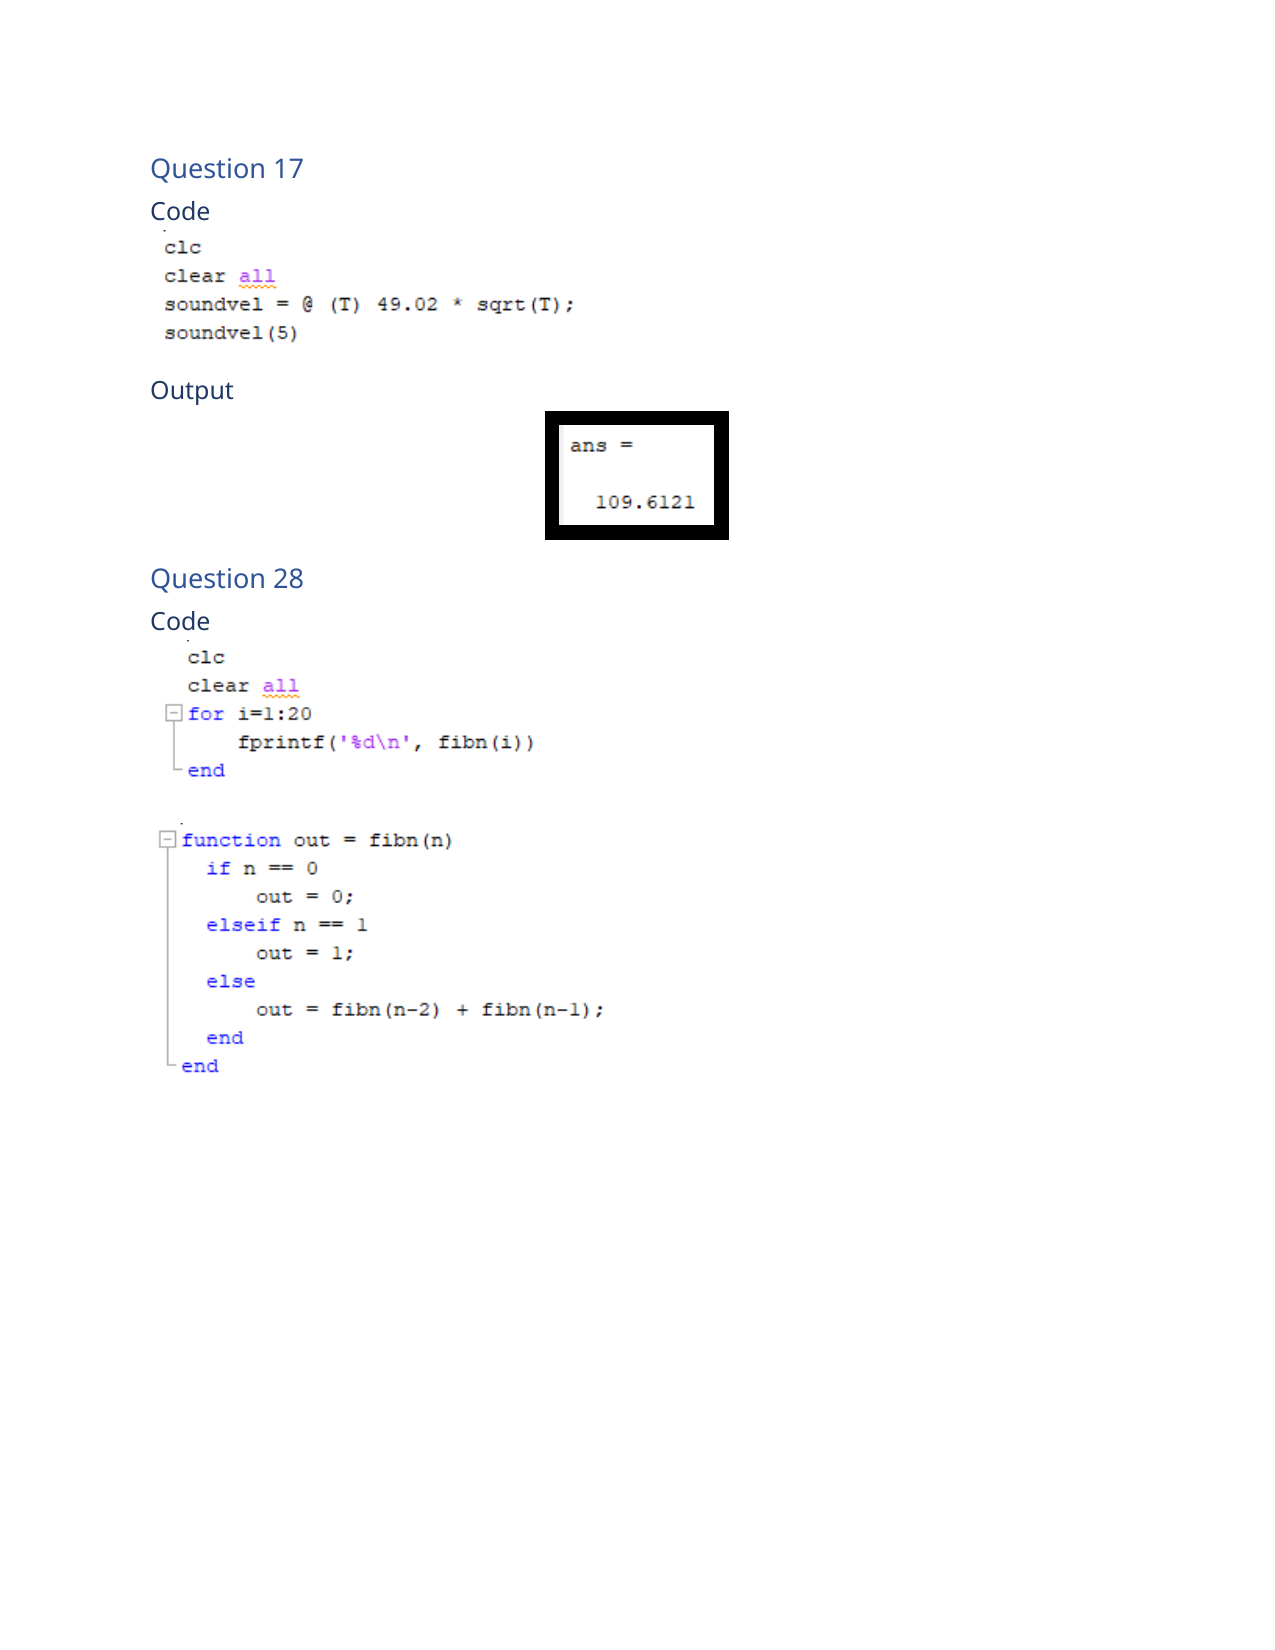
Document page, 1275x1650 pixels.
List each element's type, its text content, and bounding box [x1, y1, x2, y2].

picture [150, 230, 597, 355]
picture [559, 425, 714, 525]
subtitle Code [150, 604, 1125, 638]
subtitle Code [150, 194, 1125, 228]
subtitle Output [150, 373, 1125, 407]
subtitle Question 28 [150, 560, 1125, 597]
picture [150, 823, 622, 1088]
subtitle Question 17 [150, 150, 1125, 187]
picture [150, 640, 574, 805]
